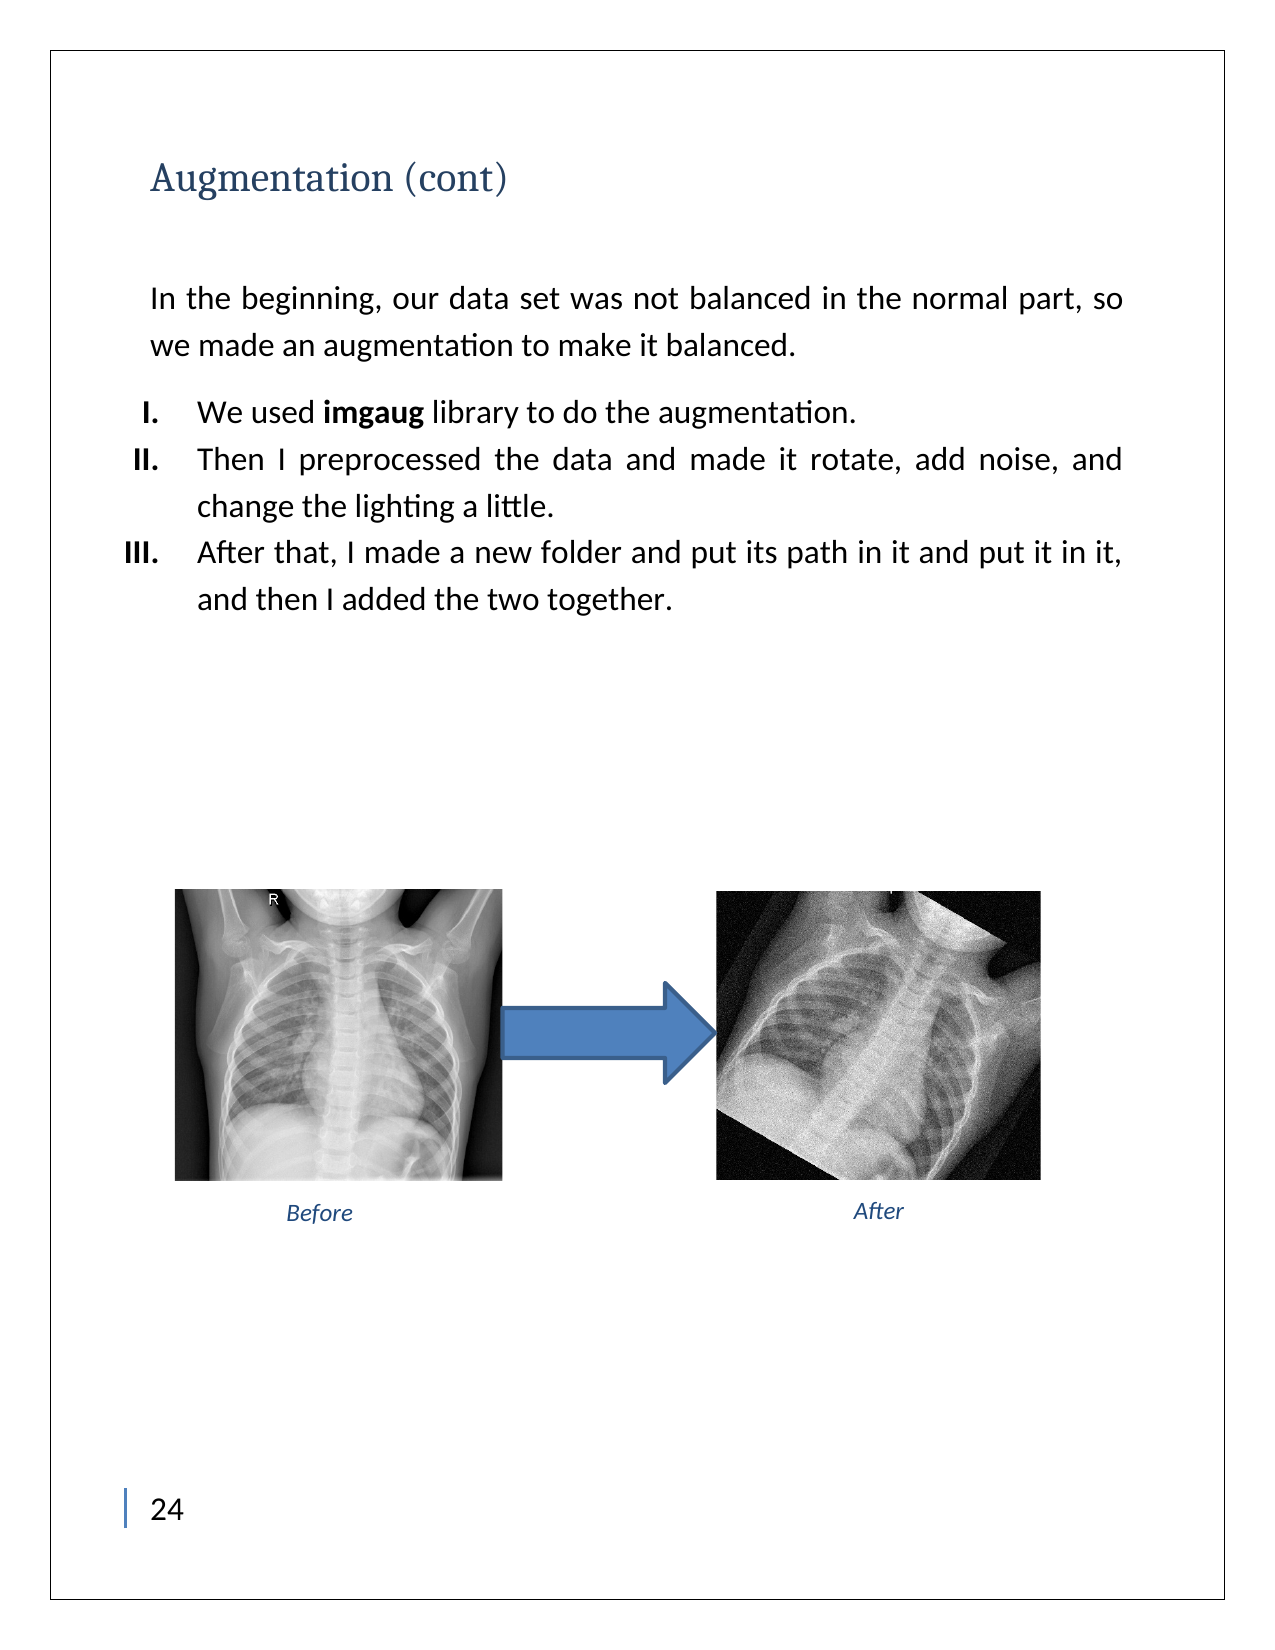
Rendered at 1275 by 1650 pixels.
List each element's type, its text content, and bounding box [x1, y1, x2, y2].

picture [716, 891, 1041, 1180]
list After that, I made a new folder and put its path in it and put it in it, and then I added the two together. [159, 532, 1125, 619]
picture [174, 889, 503, 1181]
subtitle Augmentation (cont) [150, 154, 1125, 202]
list Then I preprocessed the data and made it rotate, add noise, and change the lighting a little. [159, 438, 1125, 526]
list We used imgaug library to do the augmentation. [159, 391, 1125, 432]
text In the beginning, our data set was not balanced in the normal part, so we made an augmentation to make it balanced. [150, 277, 1125, 364]
